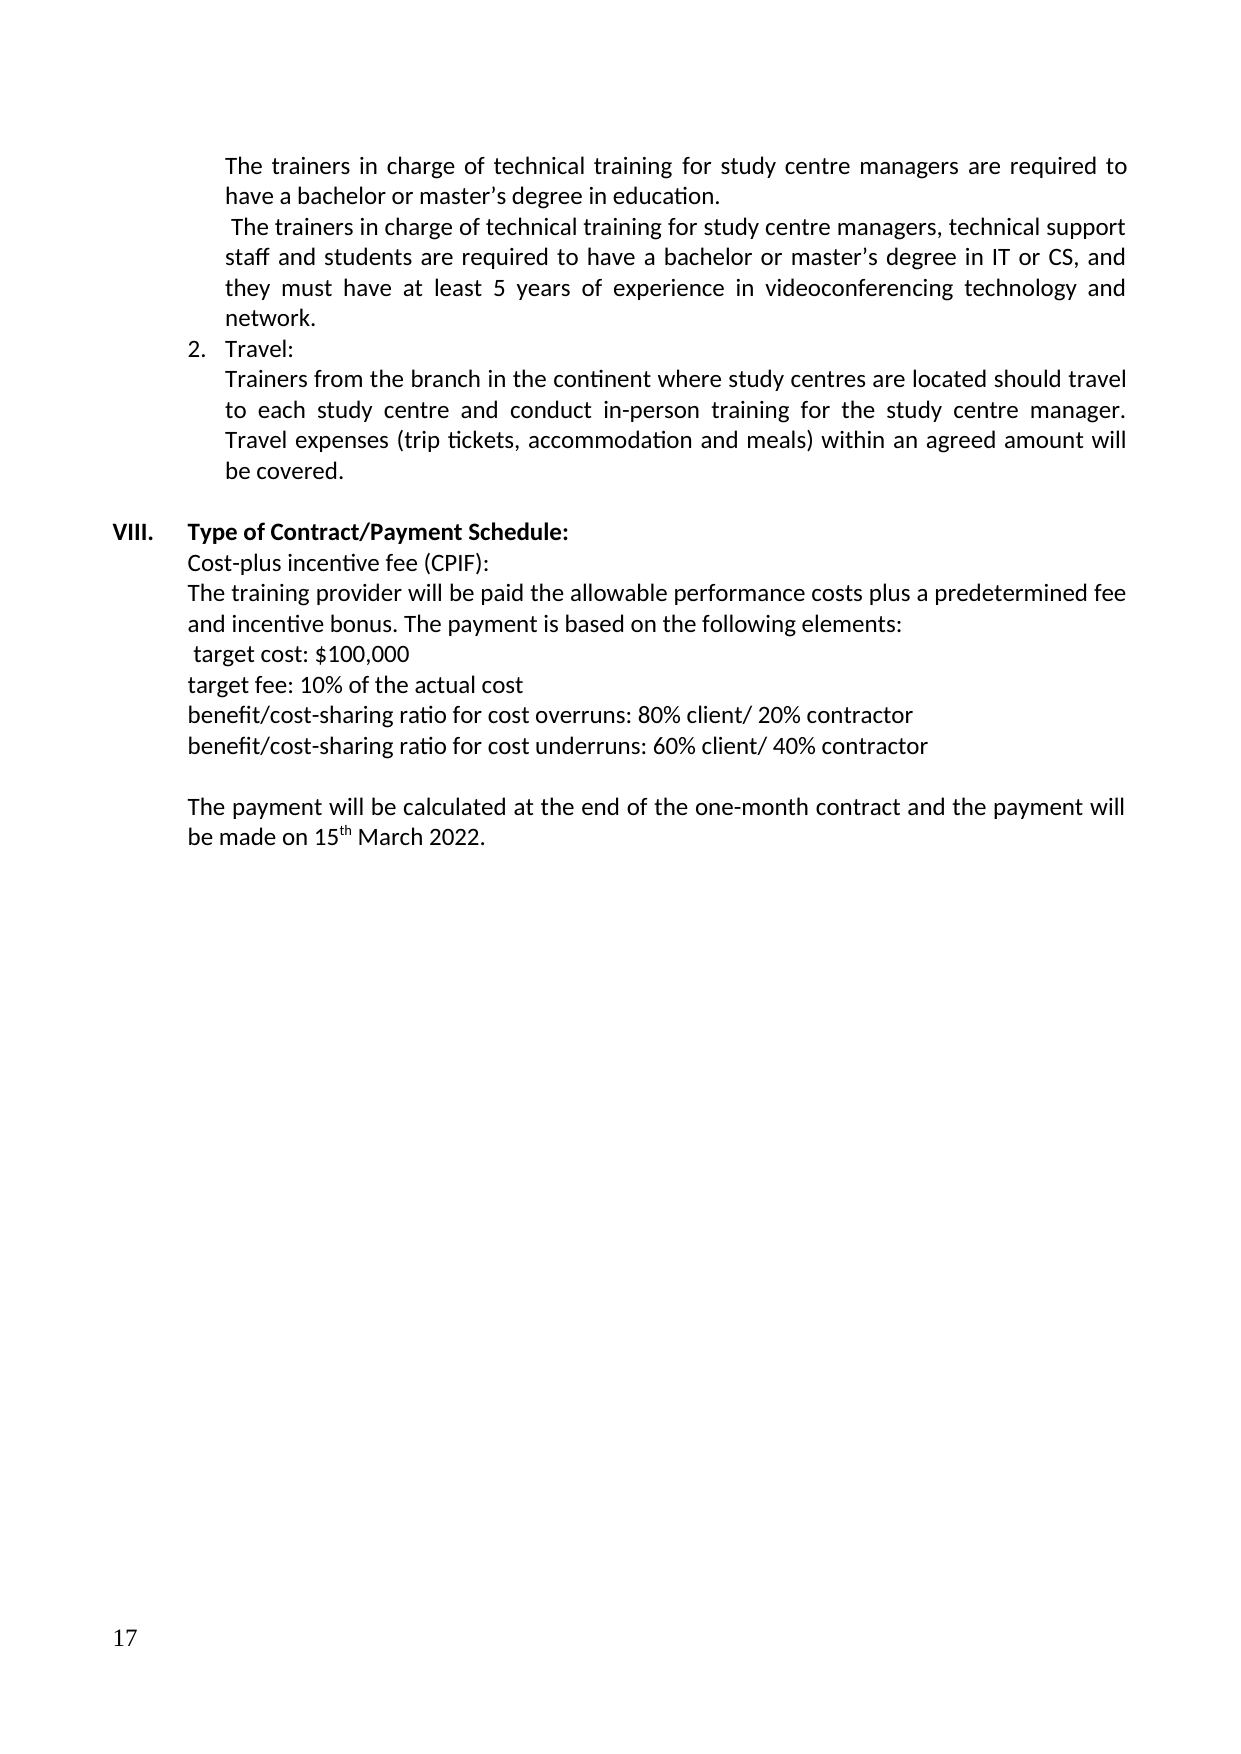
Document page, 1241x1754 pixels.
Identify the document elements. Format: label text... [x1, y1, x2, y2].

list Trainers from the branch in the continent where study centres are located should travel to each study centre and conduct in-person training for the study centre manager. Travel expenses (trip tickets, accommodation and meals) within an agreed amount will be covered. [225, 364, 1128, 486]
text target cost: $100,000 [187, 638, 1128, 669]
list The trainers in charge of technical training for study centre managers are required to have a bachelor or master’s degree in education. [225, 150, 1128, 211]
text Cost-plus incentive fee (CPIF): [187, 547, 1128, 577]
list The trainers in charge of technical training for study centre managers, technical support staff and students are required to have a bachelor or master’s degree in IT or CS, and they must have at least 5 years of experience in videoconferencing technology and network. [225, 211, 1128, 333]
text target fee: 10% of the actual cost [187, 669, 1128, 699]
text benefit/cost-sharing ratio for cost underruns: 60% client/ 40% contractor [187, 730, 1128, 760]
text The payment will be calculated at the end of the one-month contract and the payment will be made on 15th March 2022. [187, 791, 1128, 852]
text The training provider will be paid the allowable performance costs plus a predetermined fee and incentive bonus. The payment is based on the following elements: [187, 577, 1128, 638]
list Type of Contract/Payment Schedule: [112, 516, 1128, 547]
text benefit/cost-sharing ratio for cost overruns: 80% client/ 20% contractor [187, 699, 1128, 730]
list Travel: [187, 333, 1128, 364]
